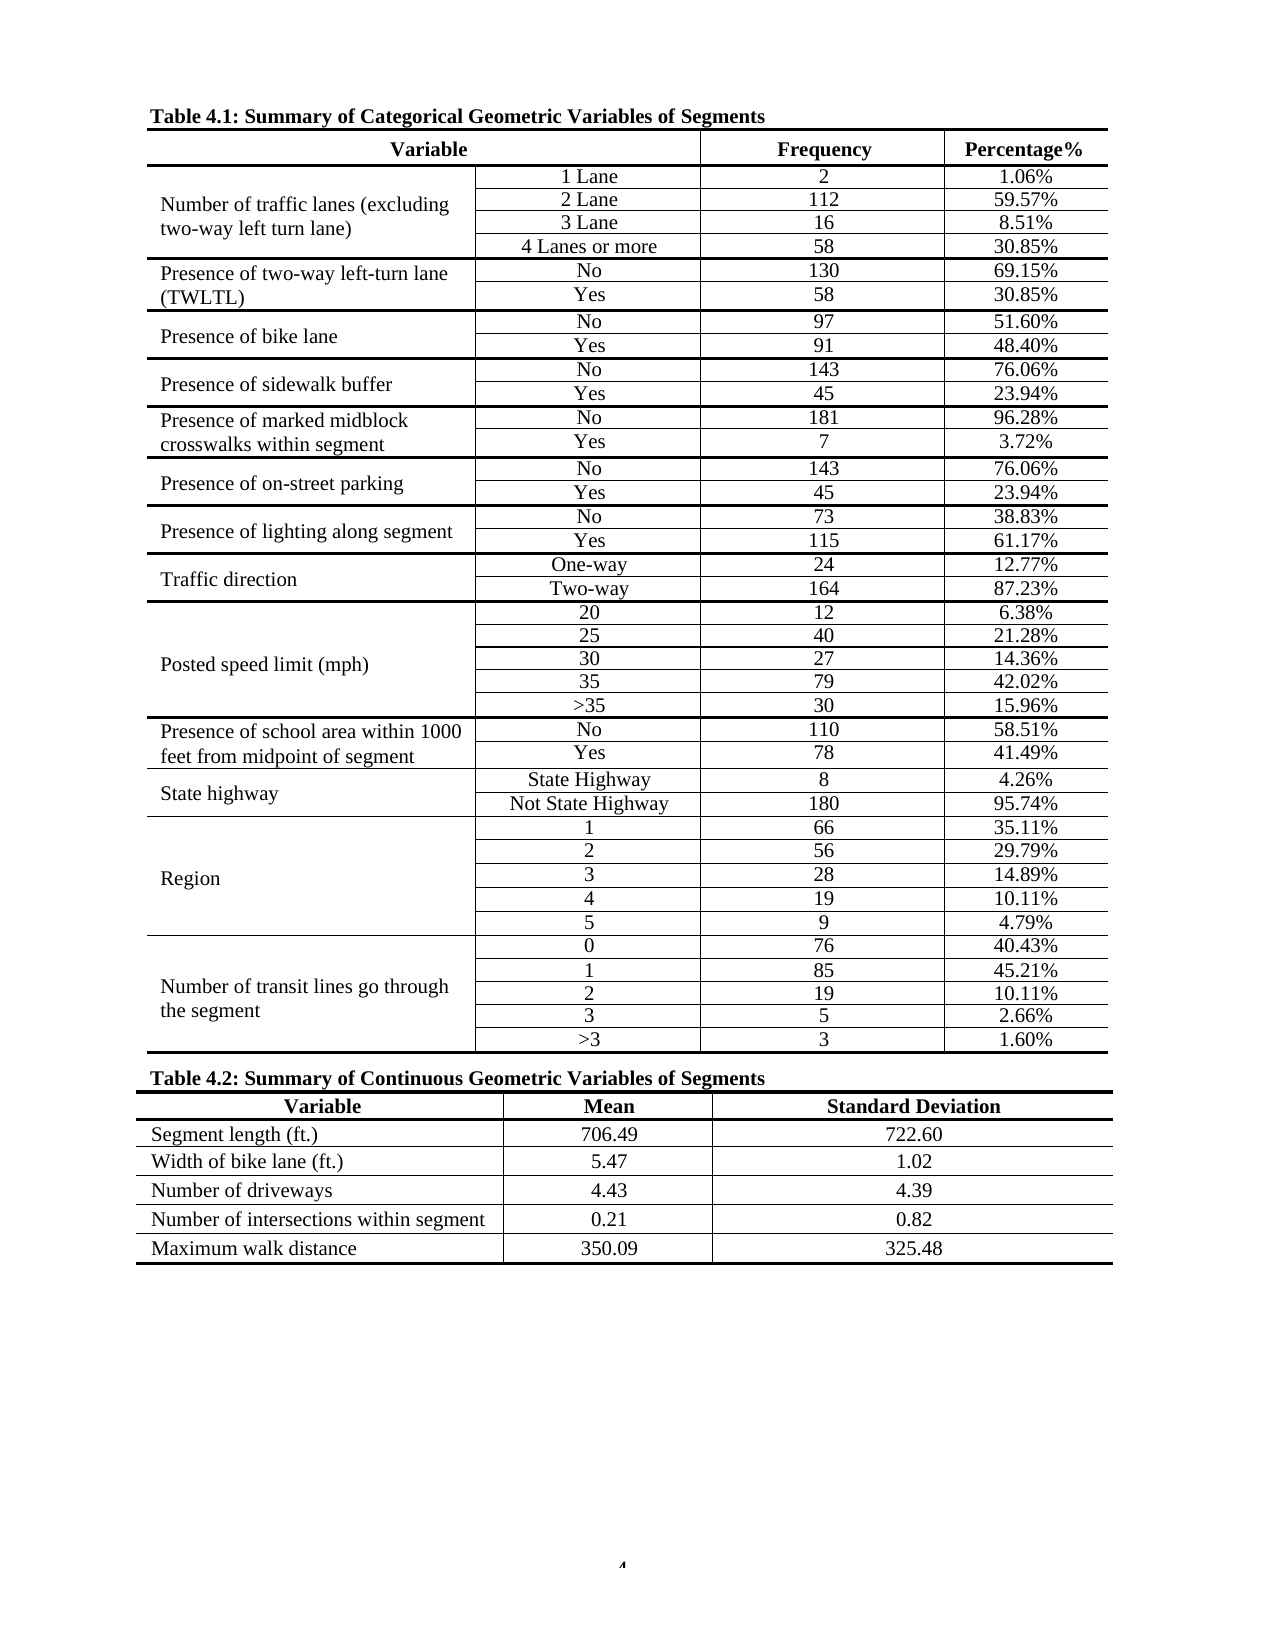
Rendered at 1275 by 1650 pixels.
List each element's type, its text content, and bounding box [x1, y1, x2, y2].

table_cell 24 [701, 555, 944, 576]
table_cell 10.11% [945, 982, 1108, 1004]
table_cell 1.02 [713, 1147, 1113, 1175]
table_cell 85 [701, 959, 944, 981]
table_cell 45.21% [945, 959, 1108, 981]
table_cell 350.09 [504, 1234, 712, 1262]
table_cell 30.85% [945, 234, 1108, 257]
table_cell >3 [476, 1028, 700, 1051]
table_header Variable [147, 131, 700, 163]
table_cell Number of driveways [136, 1176, 503, 1204]
table_cell 76.06% [945, 360, 1108, 381]
table_cell 76.06% [945, 459, 1108, 480]
table_cell No [476, 312, 700, 333]
table_cell 38.83% [945, 507, 1108, 528]
table_cell 1 [476, 817, 700, 839]
table_cell Presence of on-street parking [147, 459, 475, 504]
table_cell Number of traffic lanes (excluding two-way left turn lane) [147, 167, 475, 257]
table_cell 51.60% [945, 312, 1108, 333]
table_cell 58 [701, 234, 944, 257]
table_cell 164 [701, 577, 944, 599]
table_cell 722.60 [713, 1121, 1113, 1146]
table_cell 12 [701, 603, 944, 623]
table_cell 19 [701, 982, 944, 1004]
table_cell 4.39 [713, 1176, 1113, 1204]
table_cell No [476, 408, 700, 428]
table_cell 2 [701, 167, 944, 187]
table_cell State Highway [476, 769, 700, 792]
table_cell 29.79% [945, 840, 1108, 863]
text Table 4.2: Summary of Continuous Geometric Variables of Segments [150, 1066, 1275, 1090]
table_cell 115 [701, 529, 944, 552]
table_cell Presence of lighting along segment [147, 507, 475, 552]
table_cell 20 [476, 603, 700, 623]
table_cell 95.74% [945, 793, 1108, 816]
table_cell Yes [476, 382, 700, 404]
table_cell 1.06% [945, 167, 1108, 187]
table_cell 21.28% [945, 625, 1108, 646]
table_header Standard Deviation [713, 1094, 1113, 1118]
table_cell 30.85% [945, 282, 1108, 309]
table_cell 130 [701, 260, 944, 281]
table_cell 2 [476, 840, 700, 863]
table_cell 45 [701, 382, 944, 404]
table_cell 61.17% [945, 529, 1108, 552]
table_cell 8 [701, 769, 944, 792]
table_cell Yes [476, 429, 700, 456]
table_cell 66 [701, 817, 944, 839]
table_cell 97 [701, 312, 944, 333]
table_header Frequency [701, 131, 944, 163]
table_cell 8.51% [945, 211, 1108, 233]
table_cell Yes [476, 481, 700, 504]
table_cell 48.40% [945, 334, 1108, 357]
table_cell Traffic direction [147, 555, 475, 599]
table_cell 28 [701, 864, 944, 887]
table_cell No [476, 459, 700, 480]
table_cell 27 [701, 648, 944, 669]
table_cell 30 [701, 693, 944, 716]
table_cell 9 [701, 912, 944, 935]
table_cell 42.02% [945, 670, 1108, 692]
table_cell 19 [701, 888, 944, 911]
table_cell 0.82 [713, 1205, 1113, 1233]
table_cell 0.21 [504, 1205, 712, 1233]
table_cell No [476, 719, 700, 741]
table_header Percentage% [945, 131, 1108, 163]
table_cell 3 [701, 1028, 944, 1051]
table_cell 143 [701, 459, 944, 480]
table_cell 6.38% [945, 603, 1108, 623]
table_cell 87.23% [945, 577, 1108, 599]
table_cell 96.28% [945, 408, 1108, 428]
table_cell Yes [476, 282, 700, 309]
table_cell 35.11% [945, 817, 1108, 839]
table_cell State highway [147, 769, 475, 816]
table_cell 2.66% [945, 1005, 1108, 1027]
table_cell 5.47 [504, 1147, 712, 1175]
table_cell 3 [476, 864, 700, 887]
table_cell 181 [701, 408, 944, 428]
table_cell 4.79% [945, 912, 1108, 935]
table_cell Presence of school area within 1000 feet from midpoint of segment [147, 719, 475, 768]
table_header Mean [504, 1094, 712, 1118]
table_cell 3 Lane [476, 211, 700, 233]
table_cell Presence of two-way left-turn lane (TWLTL) [147, 260, 475, 309]
table_cell 23.94% [945, 481, 1108, 504]
table_cell Region [147, 817, 475, 935]
table_cell 110 [701, 719, 944, 741]
table_cell 58.51% [945, 719, 1108, 741]
table_cell Two-way [476, 577, 700, 599]
table_cell 5 [701, 1005, 944, 1027]
table_cell 1 Lane [476, 167, 700, 187]
table_cell 45 [701, 481, 944, 504]
table_cell Presence of bike lane [147, 312, 475, 357]
table_cell 41.49% [945, 742, 1108, 768]
table_cell Yes [476, 742, 700, 768]
table_cell 79 [701, 670, 944, 692]
table_cell 2 Lane [476, 189, 700, 210]
table_cell 73 [701, 507, 944, 528]
table_cell 5 [476, 912, 700, 935]
table_cell One-way [476, 555, 700, 576]
table_cell Segment length (ft.) [136, 1121, 503, 1146]
table_cell 69.15% [945, 260, 1108, 281]
table_cell Yes [476, 334, 700, 357]
table_cell 76 [701, 936, 944, 958]
table_cell Posted speed limit (mph) [147, 603, 475, 716]
table_cell 15.96% [945, 693, 1108, 716]
table_cell 78 [701, 742, 944, 768]
table_cell 58 [701, 282, 944, 309]
table_cell 35 [476, 670, 700, 692]
table_cell 4 Lanes or more [476, 234, 700, 257]
table_cell 112 [701, 189, 944, 210]
table_cell 59.57% [945, 189, 1108, 210]
table_cell 143 [701, 360, 944, 381]
text Table 4.1: Summary of Categorical Geometric Variables of Segments [150, 104, 1275, 128]
table_cell 4.26% [945, 769, 1108, 792]
table_cell Presence of sidewalk buffer [147, 360, 475, 404]
table_cell 4 [476, 888, 700, 911]
table_cell 14.36% [945, 648, 1108, 669]
table_cell 4.43 [504, 1176, 712, 1204]
table_cell 40.43% [945, 936, 1108, 958]
table_cell Maximum walk distance [136, 1234, 503, 1262]
table_cell Number of intersections within segment [136, 1205, 503, 1233]
table_cell 1 [476, 959, 700, 981]
table_cell Yes [476, 529, 700, 552]
table_cell Presence of marked midblock crosswalks within segment [147, 408, 475, 456]
table_cell Not State Highway [476, 793, 700, 816]
table_cell Width of bike lane (ft.) [136, 1147, 503, 1175]
table_header Variable [136, 1094, 503, 1118]
table_cell 56 [701, 840, 944, 863]
table_cell 23.94% [945, 382, 1108, 404]
table_cell 30 [476, 648, 700, 669]
table_cell 3.72% [945, 429, 1108, 456]
table_cell No [476, 260, 700, 281]
table_cell 2 [476, 982, 700, 1004]
table_cell 16 [701, 211, 944, 233]
table_cell 3 [476, 1005, 700, 1027]
table_cell 25 [476, 625, 700, 646]
table_cell 12.77% [945, 555, 1108, 576]
table_cell 91 [701, 334, 944, 357]
table_cell No [476, 507, 700, 528]
table_cell 325.48 [713, 1234, 1113, 1262]
table_cell Number of transit lines go through the segment [147, 936, 475, 1051]
table_cell 1.60% [945, 1028, 1108, 1051]
table_cell 40 [701, 625, 944, 646]
table_cell 180 [701, 793, 944, 816]
table_cell 706.49 [504, 1121, 712, 1146]
table_cell 7 [701, 429, 944, 456]
table_cell 10.11% [945, 888, 1108, 911]
table_cell No [476, 360, 700, 381]
table_cell 14.89% [945, 864, 1108, 887]
table_cell 0 [476, 936, 700, 958]
table_cell >35 [476, 693, 700, 716]
